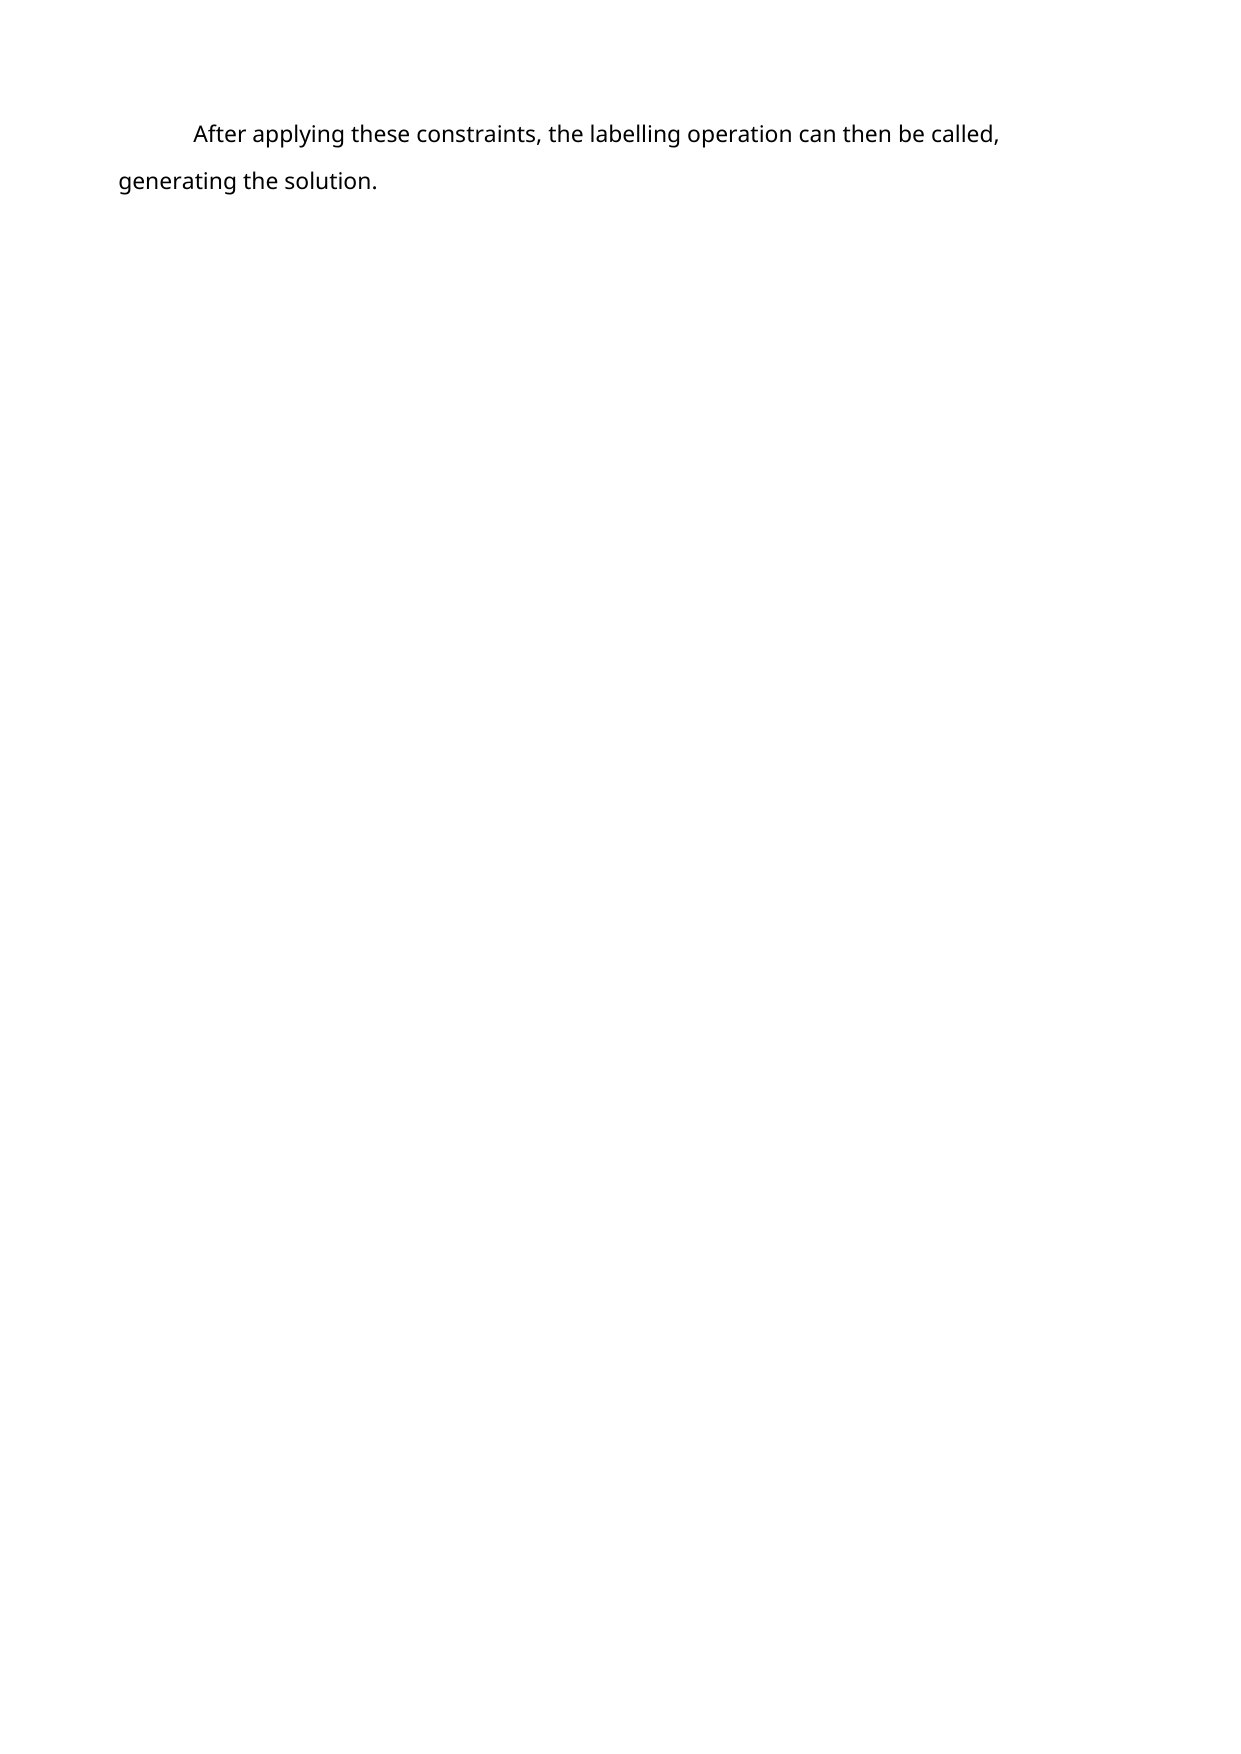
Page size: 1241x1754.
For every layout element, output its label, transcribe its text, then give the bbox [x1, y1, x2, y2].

text After applying these constraints, the labelling operation can then be called, generating the solution. [118, 118, 1122, 196]
